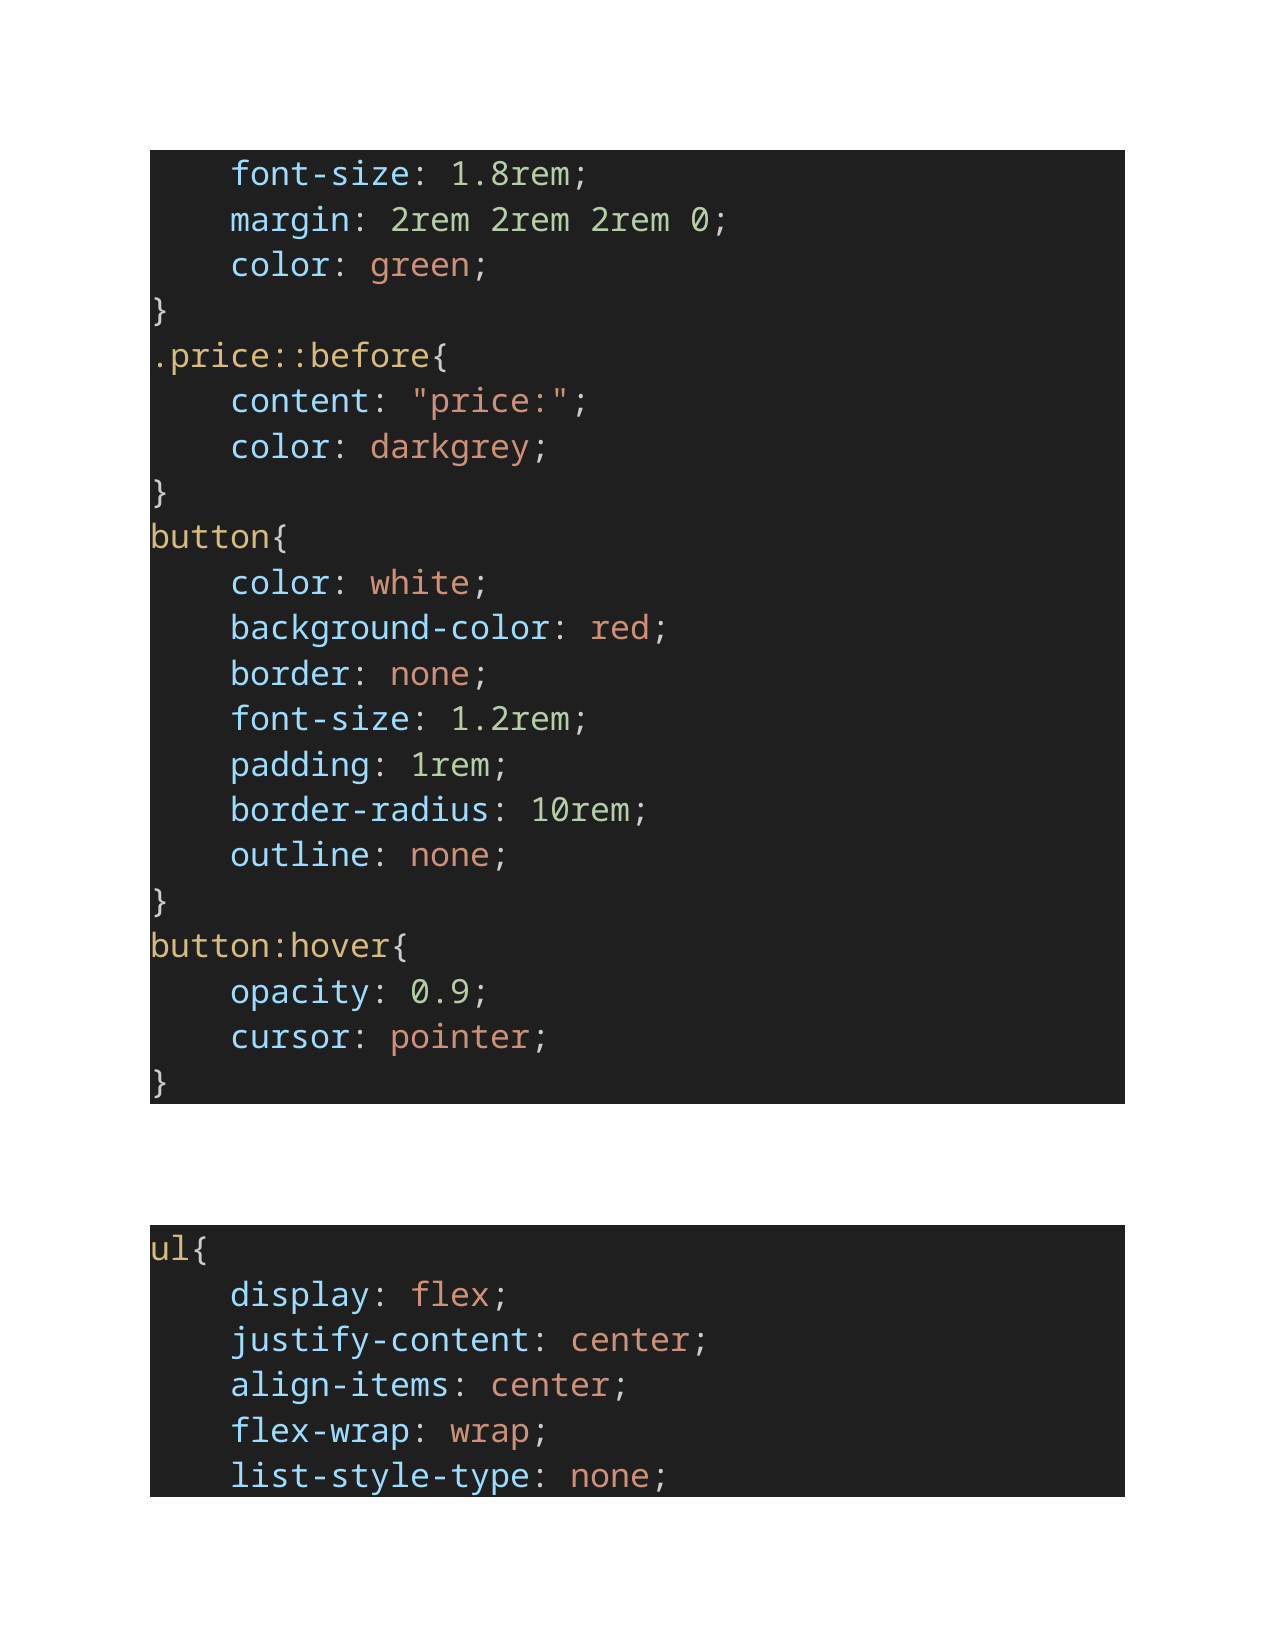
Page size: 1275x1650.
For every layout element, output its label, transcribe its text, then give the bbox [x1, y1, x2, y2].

text } [150, 286, 1125, 332]
text color: green; [150, 241, 1125, 286]
text ul{ [150, 1225, 1125, 1270]
text content: "price:"; [150, 377, 1125, 422]
text } [150, 877, 1125, 922]
text .price::before{ [150, 332, 1125, 377]
text font-size: 1.2rem; [150, 695, 1125, 740]
text padding: 1rem; [150, 740, 1125, 786]
text } [150, 468, 1125, 513]
text color: darkgrey; [150, 422, 1125, 468]
text button:hover{ [150, 922, 1125, 967]
text border: none; [150, 649, 1125, 695]
text border-radius: 10rem; [150, 786, 1125, 831]
text } [150, 1058, 1125, 1104]
text display: flex; [150, 1270, 1125, 1316]
text font-size: 1.8rem; [150, 150, 1125, 195]
text color: white; [150, 559, 1125, 604]
text cursor: pointer; [150, 1013, 1125, 1058]
text list-style-type: none; [150, 1452, 1125, 1497]
text justify-content: center; [150, 1316, 1125, 1361]
text margin: 2rem 2rem 2rem 0; [150, 195, 1125, 241]
text opacity: 0.9; [150, 967, 1125, 1013]
text button{ [150, 513, 1125, 559]
text align-items: center; [150, 1361, 1125, 1407]
text flex-wrap: wrap; [150, 1407, 1125, 1452]
text background-color: red; [150, 604, 1125, 649]
text outline: none; [150, 831, 1125, 877]
